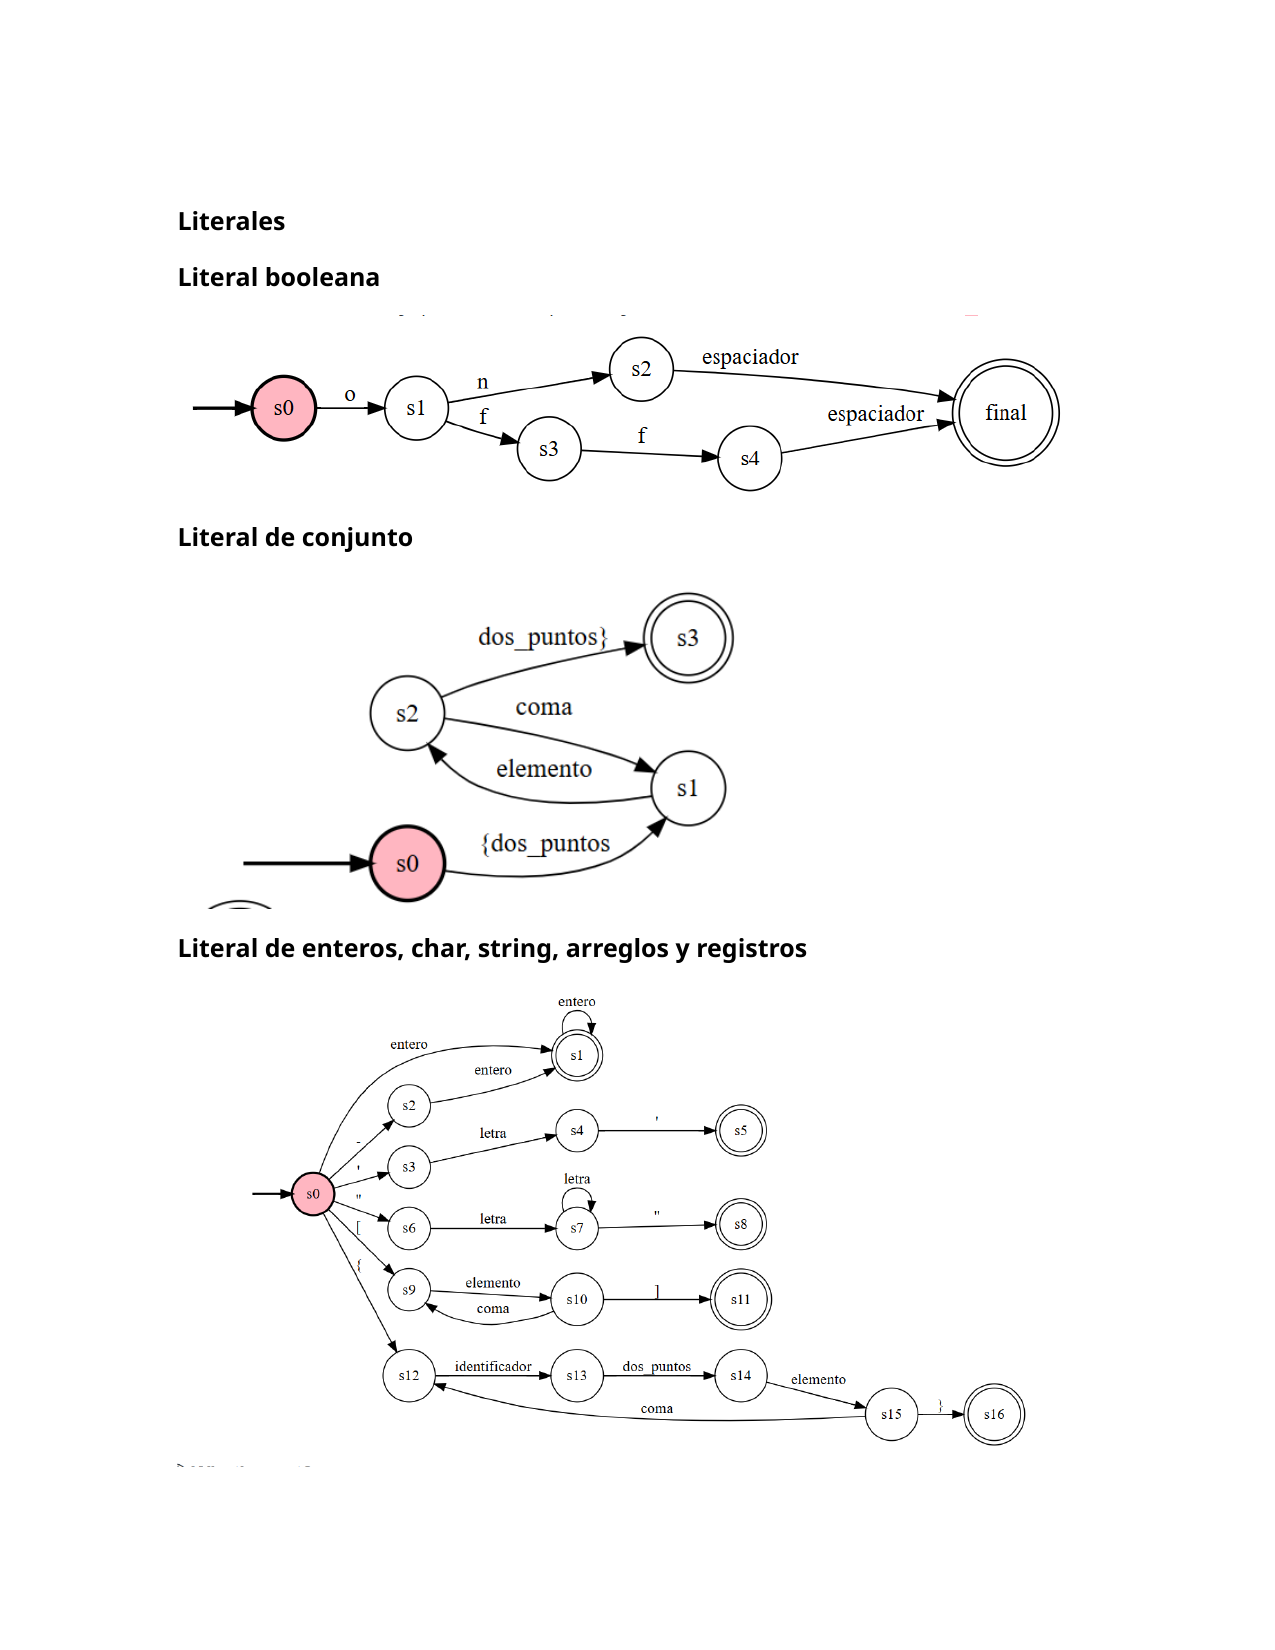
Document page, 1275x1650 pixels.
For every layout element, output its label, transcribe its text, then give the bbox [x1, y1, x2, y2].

picture [177, 575, 771, 909]
picture [177, 986, 1098, 1467]
text Literal booleana [177, 259, 1098, 293]
text Literal de conjunto [177, 520, 1098, 554]
picture [177, 315, 1098, 499]
text Literal de enteros, char, string, arreglos y registros [177, 931, 1098, 965]
text Literales [177, 203, 1098, 237]
